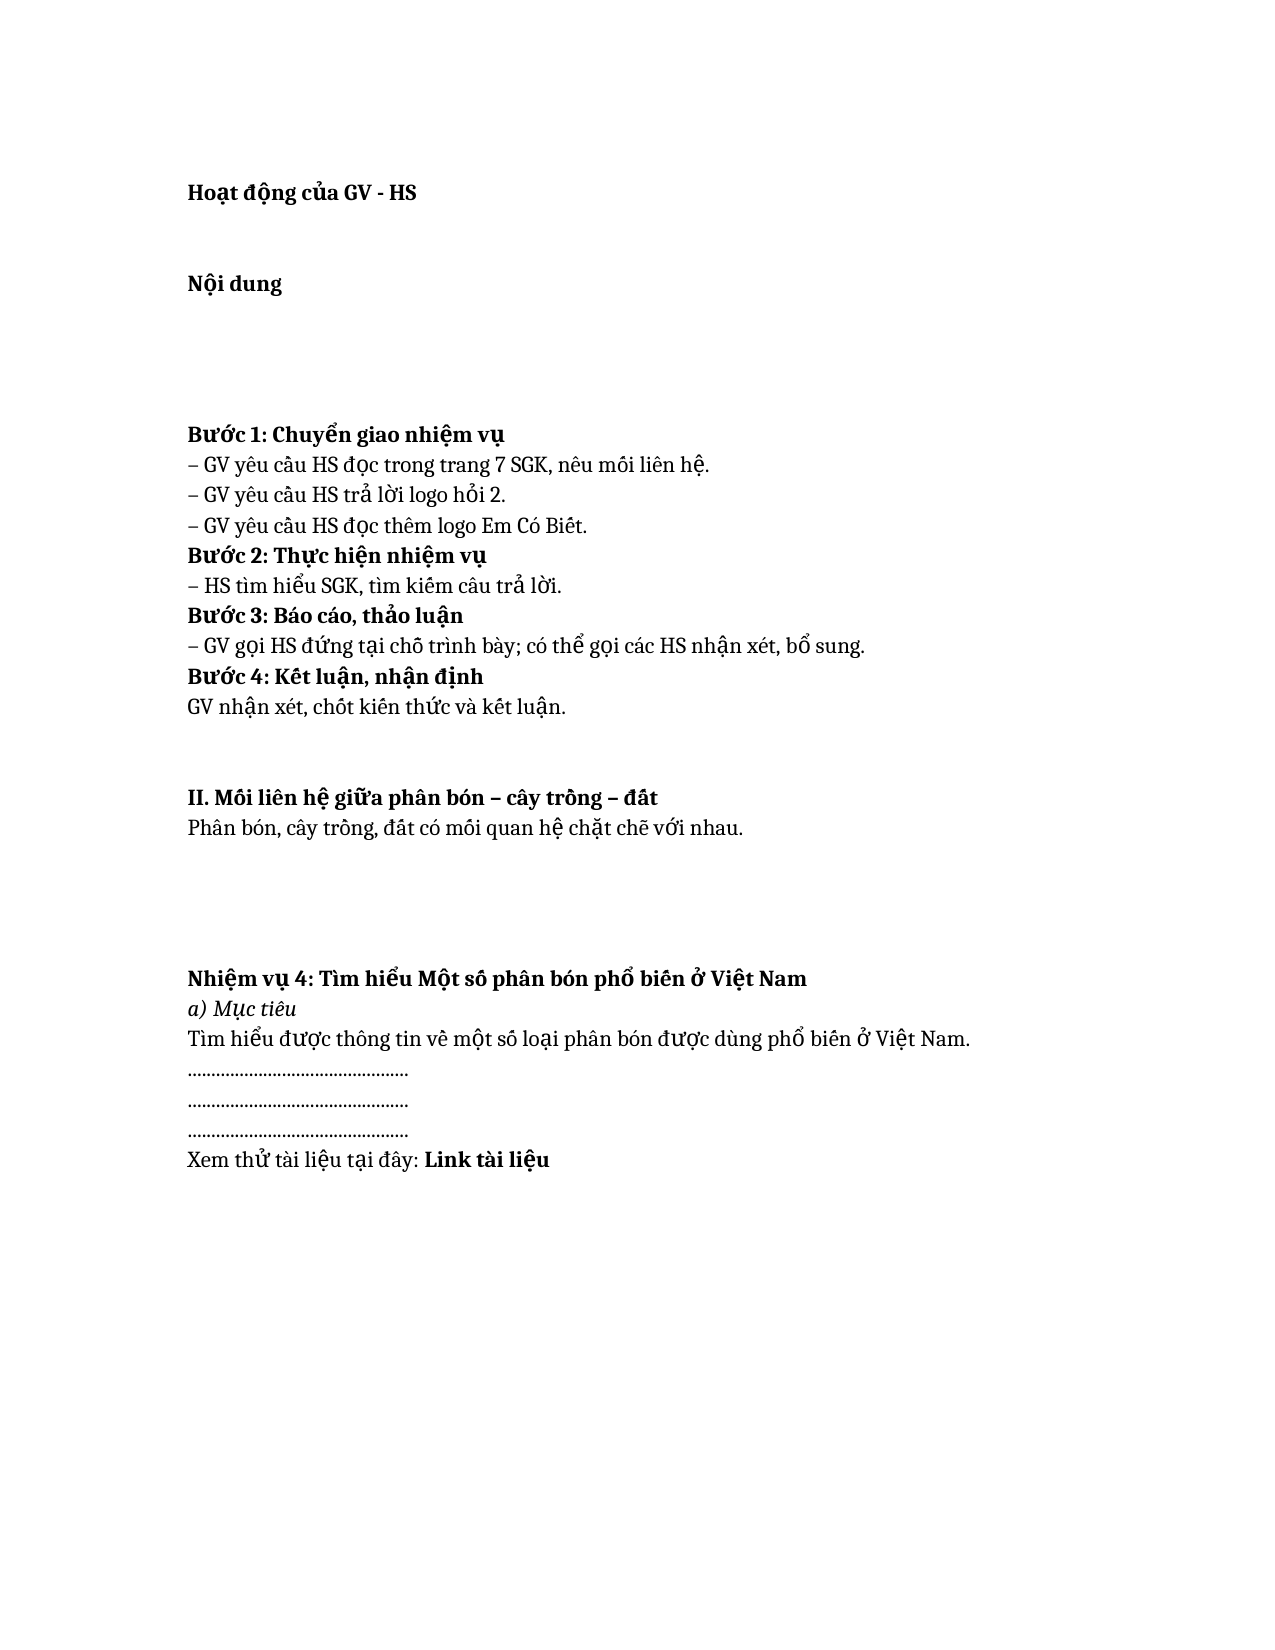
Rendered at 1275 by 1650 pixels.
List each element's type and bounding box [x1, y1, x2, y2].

text [187, 150, 1087, 1203]
